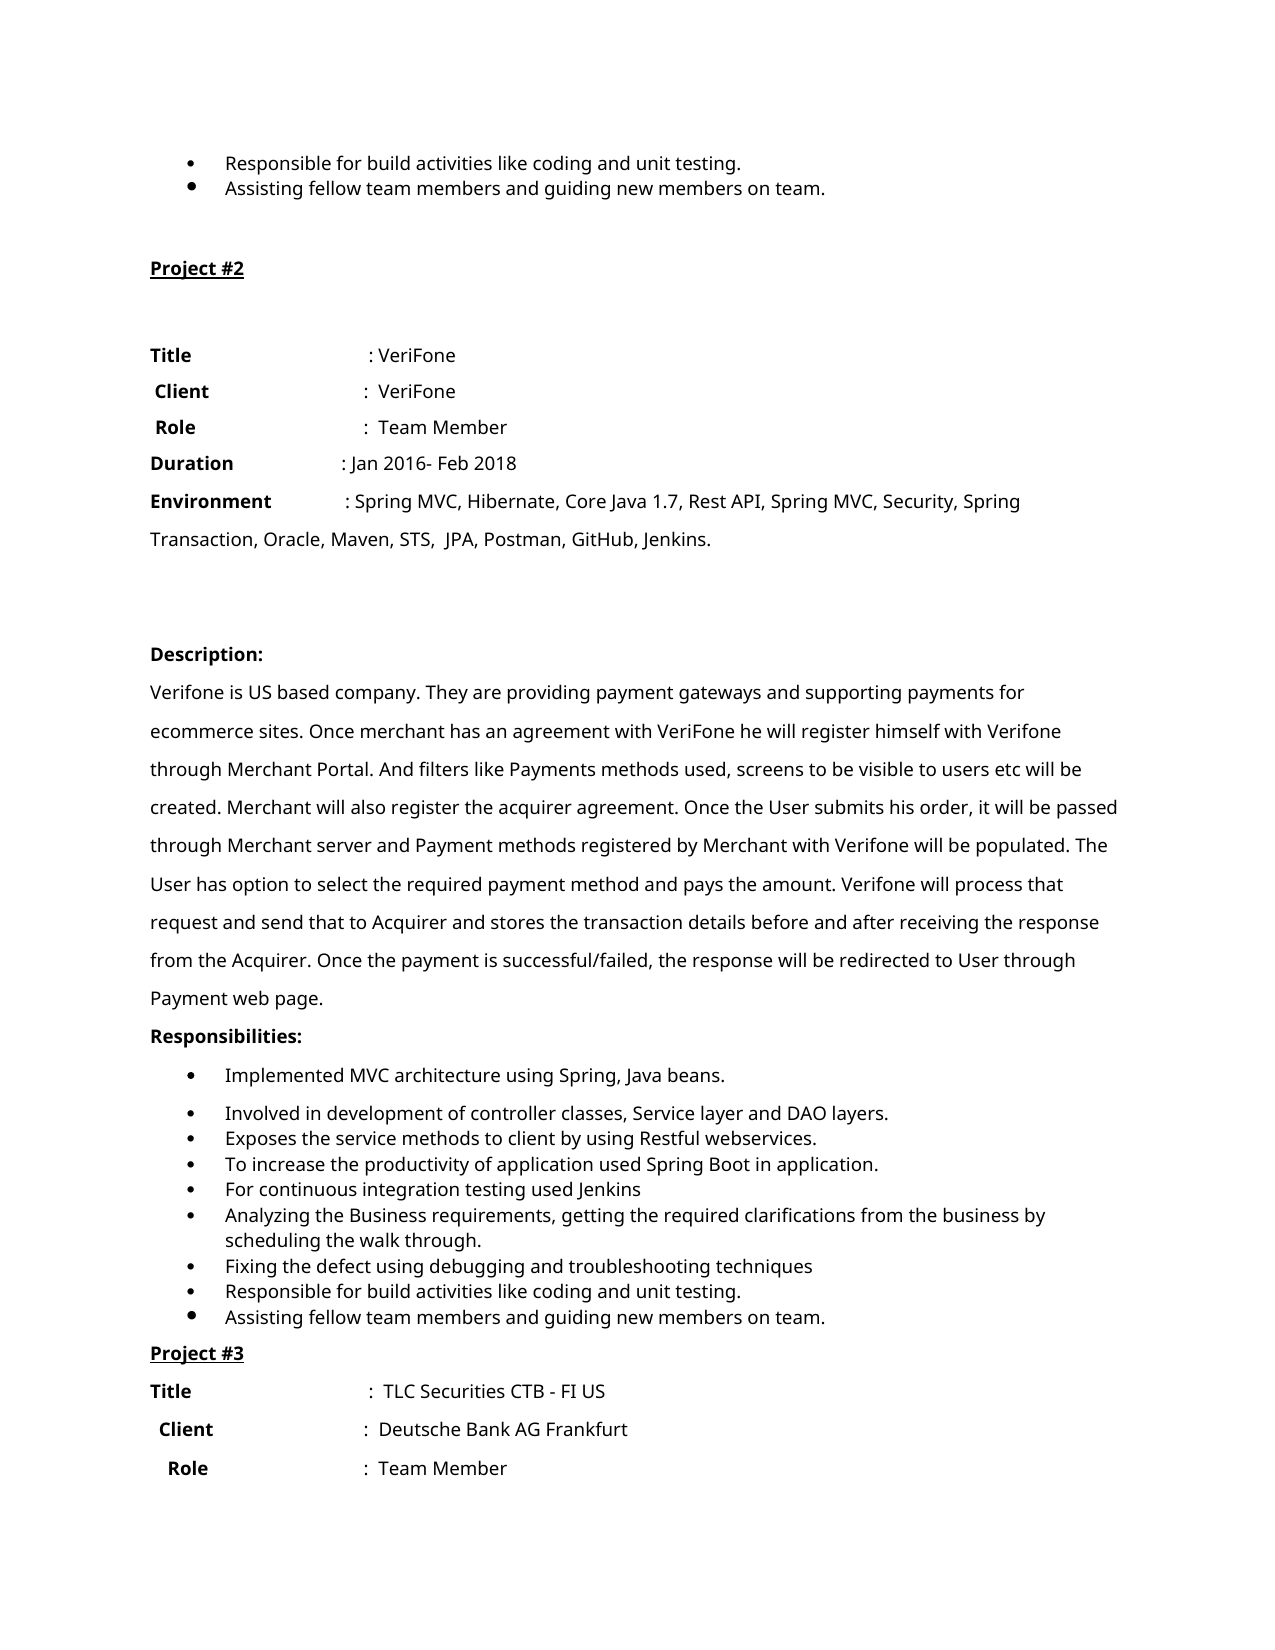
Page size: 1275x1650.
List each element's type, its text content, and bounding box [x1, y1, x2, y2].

text Description: [150, 641, 1125, 667]
text Title : VeriFone [150, 342, 1125, 368]
text Environment : Spring MVC, Hibernate, Core Java 1.7, Rest API, Spring MVC, Security, Spring Transaction, Oracle, Maven, STS, JPA, Postman, GitHub, Jenkins. [150, 488, 1125, 552]
list Responsible for build activities like coding and unit testing. [187, 1279, 1125, 1304]
text Duration : Jan 2016- Feb 2018 [150, 450, 1125, 476]
text Role : Team Member [150, 414, 1125, 440]
list Fixing the defect using debugging and troubleshooting techniques [187, 1253, 1125, 1279]
text Client : Deutsche Bank AG Frankfurt [150, 1417, 1125, 1442]
list Assisting fellow team members and guiding new members on team. [187, 176, 1125, 201]
list Analyzing the Business requirements, getting the required clarifications from the business by scheduling the walk through. [187, 1202, 1125, 1253]
list Exposes the service methods to client by using Restful webservices. [187, 1126, 1125, 1151]
text Client : VeriFone [150, 378, 1125, 404]
list Responsible for build activities like coding and unit testing. [187, 150, 1125, 176]
text Project #2 [150, 256, 1125, 281]
list Involved in development of controller classes, Service layer and DAO layers. [187, 1100, 1125, 1126]
text Title : TLC Securities CTB - FI US [150, 1378, 1125, 1404]
list For continuous integration testing used Jenkins [187, 1177, 1125, 1202]
text Verifone is US based company. They are providing payment gateways and supporting payments for ecommerce sites. Once merchant has an agreement with VeriFone he will register himself with Verifone through Merchant Portal. And filters like Payments methods used, screens to be visible to users etc will be created. Merchant will also register the acquirer agreement. Once the User submits his order, it will be passed through Merchant server and Payment methods registered by Merchant with Verifone will be populated. The User has option to select the required payment method and pays the amount. Verifone will process that request and send that to Acquirer and stores the transaction details before and after receiving the response from the Acquirer. Once the payment is successful/failed, the response will be redirected to User through Payment web page. [150, 680, 1125, 1011]
text Responsibilities: [150, 1024, 1125, 1049]
list To increase the productivity of application used Spring Boot in application. [187, 1151, 1125, 1177]
text Project #3 [150, 1340, 1125, 1366]
list Implemented MVC architecture using Spring, Java beans. [187, 1062, 1125, 1087]
list Assisting fellow team members and guiding new members on team. [187, 1304, 1125, 1330]
text Role : Team Member [150, 1455, 1125, 1481]
